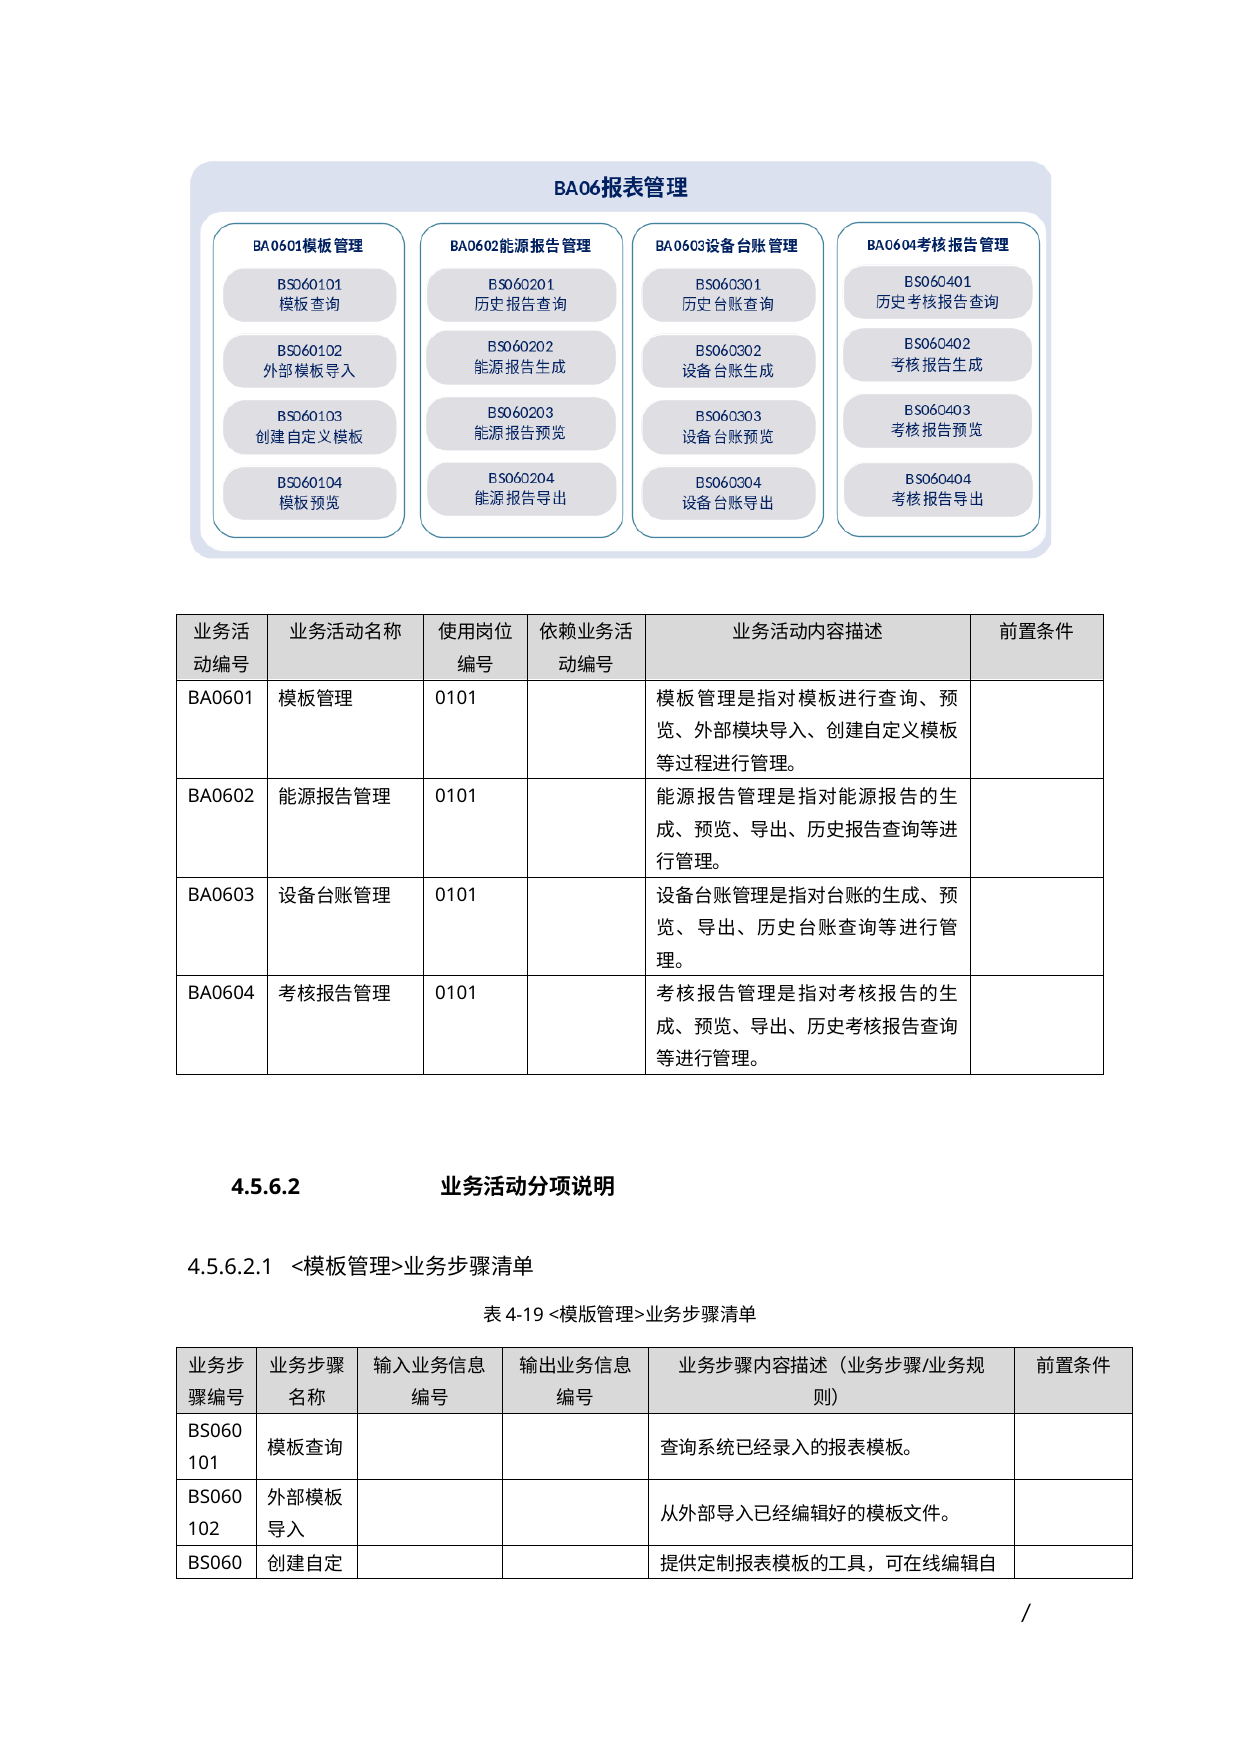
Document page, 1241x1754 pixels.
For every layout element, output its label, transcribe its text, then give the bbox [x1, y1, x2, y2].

table_cell [503, 1480, 648, 1545]
table_cell [971, 976, 1103, 1074]
table_cell 能源报告管理 [268, 779, 423, 877]
table_header 业务步骤内容描述（业务步骤/业务规则） [649, 1348, 1014, 1413]
table_header 前置条件 [971, 615, 1103, 679]
table_cell [1015, 1480, 1132, 1545]
table_cell [503, 1414, 648, 1479]
table_cell 外部模板导入 [257, 1480, 357, 1545]
subtitle <模板管理>业务步骤清单 [187, 1249, 1031, 1282]
table_header 业务活动编号 [177, 615, 267, 679]
table_cell 考核报告管理是指对考核报告的生成、预览、导出、历史考核报告查询等进行管理。 [646, 976, 970, 1074]
table_header 业务步骤名称 [257, 1348, 357, 1413]
table_cell 考核报告管理 [268, 976, 423, 1074]
table_cell 模板管理 [268, 681, 423, 778]
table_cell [649, 1546, 1014, 1578]
table_cell 0101 [424, 878, 527, 975]
table_cell 0101 [424, 681, 527, 778]
table_cell [358, 1546, 502, 1578]
table_cell 模板管理是指对模板进行查询、预览、外部模块导入、创建自定义模板等过程进行管理。 [646, 681, 970, 778]
table_header 输出业务信息编号 [503, 1348, 648, 1413]
table_cell [971, 779, 1103, 877]
subtitle 业务活动分项说明 [187, 1169, 1053, 1201]
table_header 前置条件 [1015, 1348, 1132, 1413]
table_cell [358, 1414, 502, 1479]
table_cell BA0601 [177, 681, 267, 778]
table_cell 0101 [424, 779, 527, 877]
table_cell [358, 1480, 502, 1545]
table_cell [528, 878, 645, 975]
table_header 使用岗位编号 [424, 615, 527, 679]
table_cell BS060102 [177, 1480, 256, 1545]
table_cell 设备台账管理 [268, 878, 423, 975]
table_cell 创建自定义模板 [257, 1546, 357, 1578]
table_header 输入业务信息编号 [358, 1348, 502, 1413]
table_cell [503, 1546, 648, 1578]
table_header 业务步骤编号 [177, 1348, 256, 1413]
table_header 业务活动名称 [268, 615, 423, 679]
table_cell BA0603 [177, 878, 267, 975]
table_cell 能源报告管理是指对能源报告的生成、预览、导出、历史报告查询等进行管理。 [646, 779, 970, 877]
table_cell BS060101 [177, 1414, 256, 1479]
table_cell 模板查询 [257, 1414, 357, 1479]
table_cell 查询系统已经录入的报表模板。 [649, 1414, 1014, 1479]
table_cell [528, 976, 645, 1074]
table_cell [971, 878, 1103, 975]
table_header 依赖业务活动编号 [528, 615, 645, 679]
table_cell BA0604 [177, 976, 267, 1074]
table_cell BA0602 [177, 779, 267, 877]
text 表4-19 <模版管理>业务步骤清单 [187, 1297, 1053, 1330]
table_cell [1015, 1546, 1132, 1578]
table_cell BS060103 [177, 1546, 256, 1578]
table_cell 设备台账管理是指对台账的生成、预览、导出、历史台账查询等进行管理。 [646, 878, 970, 975]
table_cell [528, 681, 645, 778]
table_cell 从外部导入已经编辑好的模板文件。 [649, 1480, 1014, 1545]
table_cell [1015, 1414, 1132, 1479]
table_cell [971, 681, 1103, 778]
table_header 业务活动内容描述 [646, 615, 970, 679]
table_cell [528, 779, 645, 877]
table_cell 0101 [424, 976, 527, 1074]
